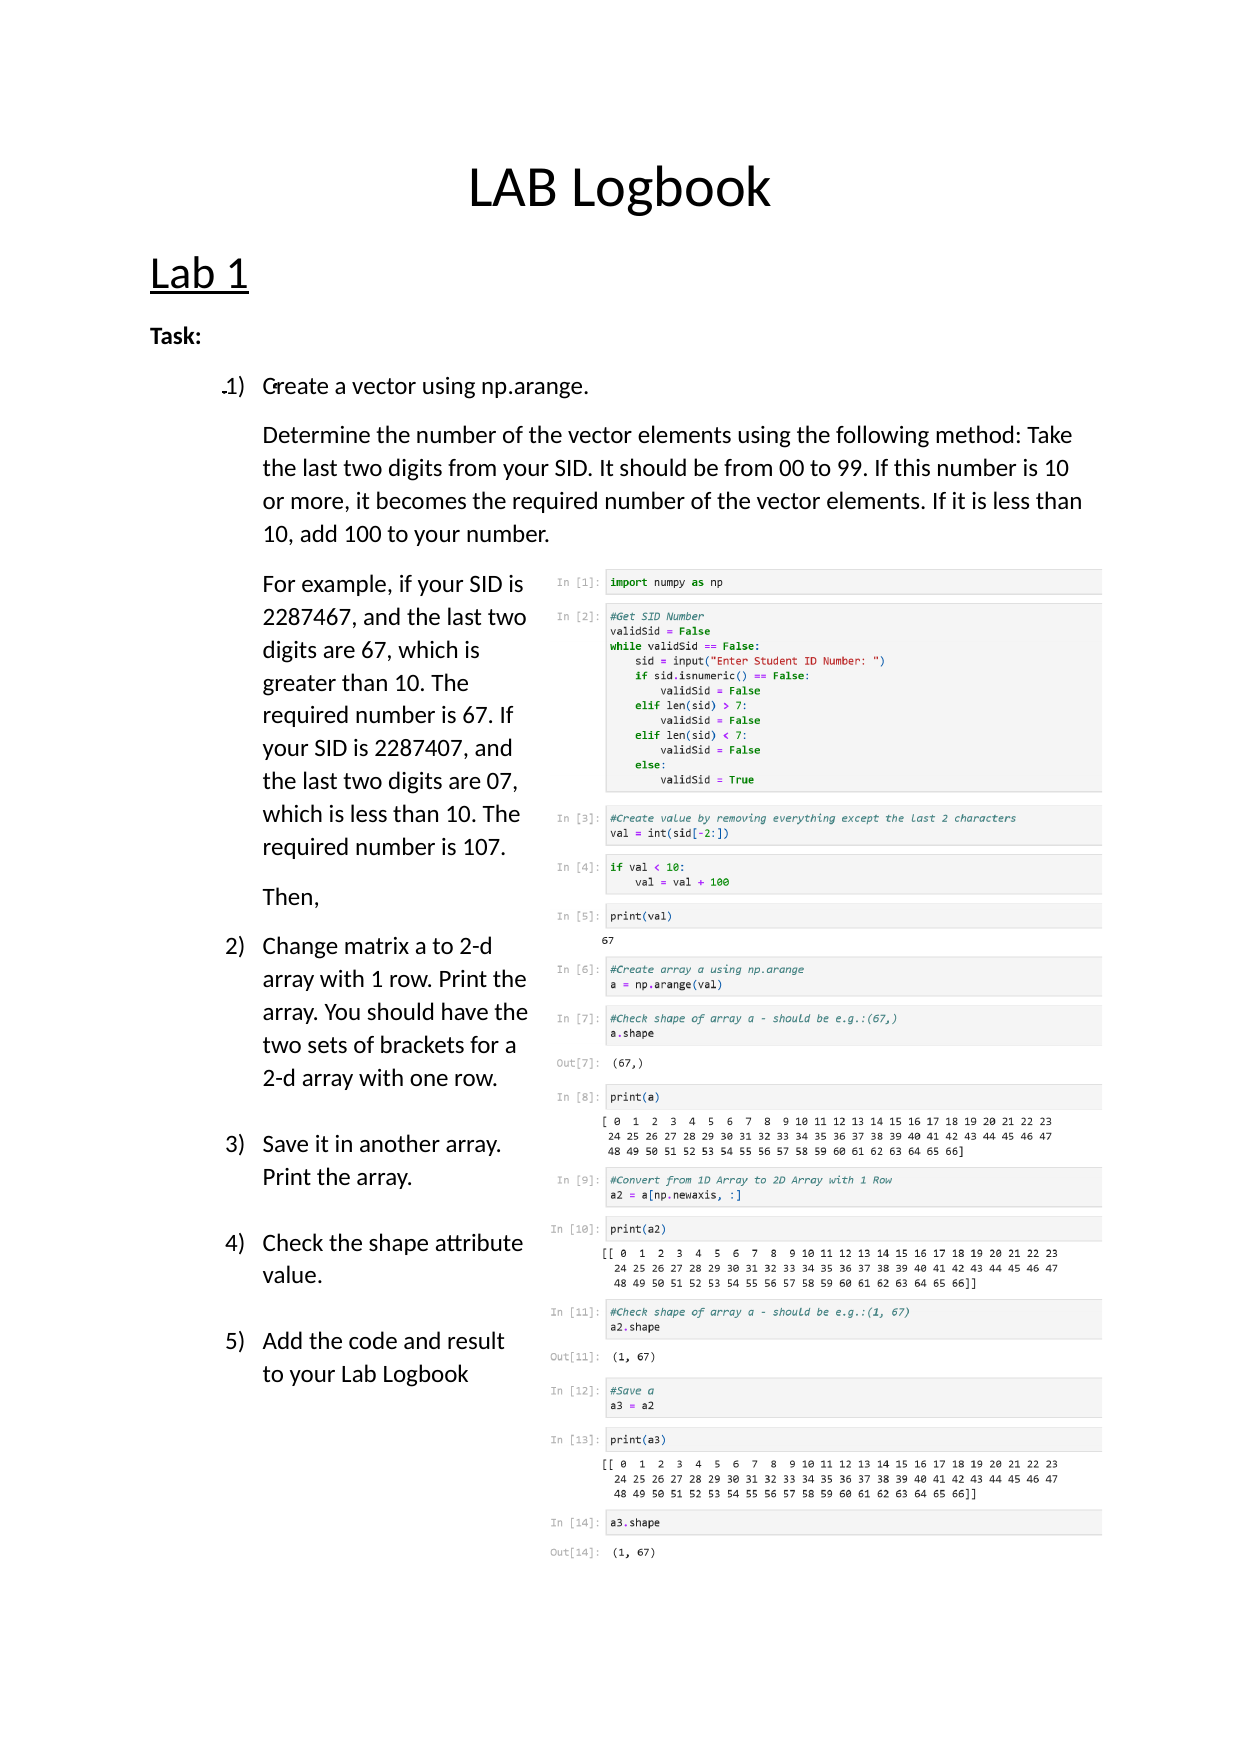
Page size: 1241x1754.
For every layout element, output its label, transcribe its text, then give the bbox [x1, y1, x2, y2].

text For example, if your SID is 2287467, and the last two digits are 67, which is greater than 10. The required number is 67. If your SID is 2287407, and the last two digits are 07, which is less than 10. The required number is 107. [262, 568, 549, 862]
text Determine the number of the vector elements using the following method: Take the last two digits from your SID. It should be from 00 to 99. If this number is 10 or more, it becomes the required number of the vector elements. If it is less than 10, add 100 to your number. [262, 420, 1090, 549]
list Save it in another array. Print the array. [225, 1128, 549, 1191]
picture [549, 562, 1104, 1569]
text LAB Logbook [150, 150, 1090, 221]
text Lab 1 [150, 243, 1090, 299]
list Change matrix a to 2-d array with 1 row. Print the array. You should have the two sets of brackets for a 2-d array with one row. [225, 931, 549, 1093]
list Add the code and result to your Lab Logbook [225, 1326, 549, 1389]
list Create a vector using np.arange. [225, 370, 1090, 401]
text Then, [225, 881, 549, 911]
picture [273, 383, 279, 390]
list Check the shape attribute value. [225, 1227, 549, 1290]
text Task: [150, 321, 1090, 351]
